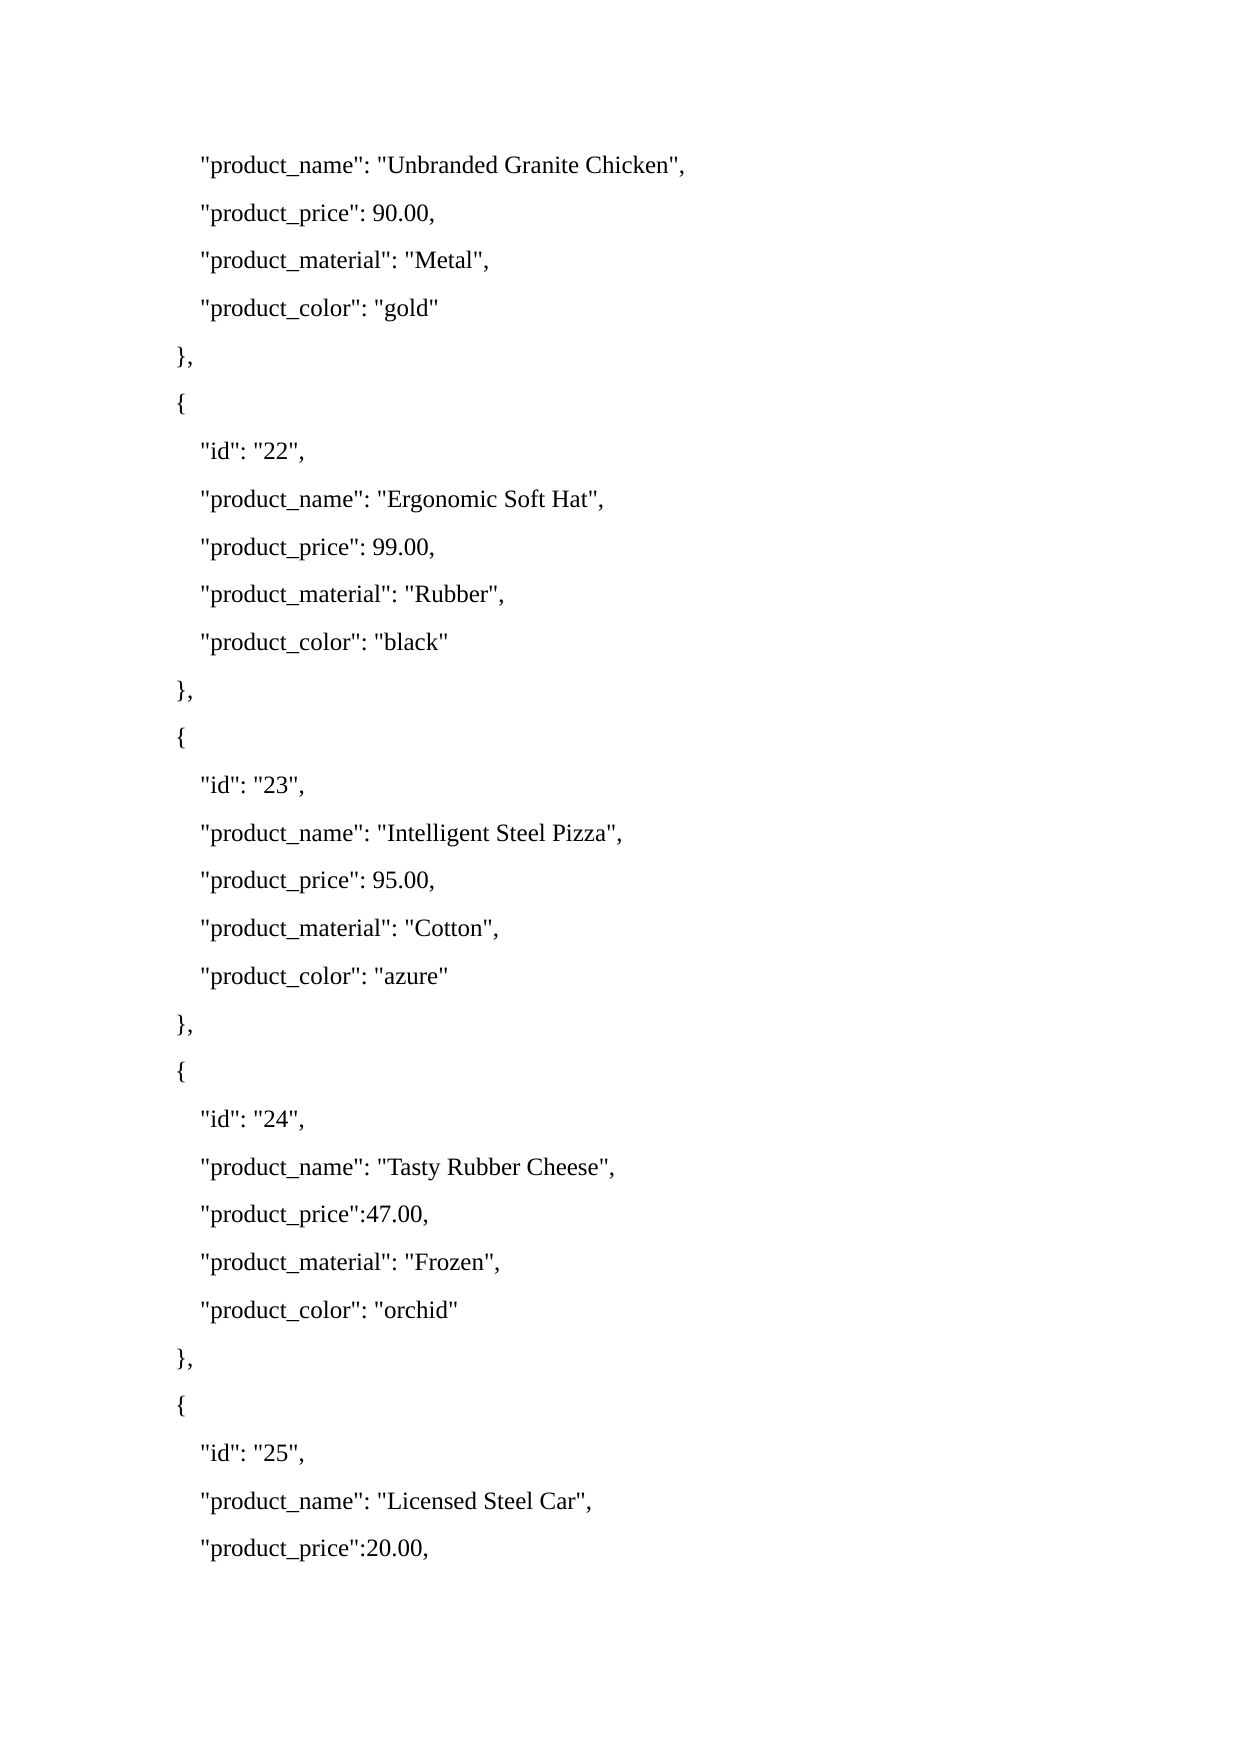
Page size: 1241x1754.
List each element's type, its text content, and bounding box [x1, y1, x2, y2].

text }, [150, 1009, 1090, 1037]
text { [150, 722, 1090, 751]
text "product_price": 99.00, [150, 532, 1090, 560]
text { [150, 388, 1090, 417]
text "product_material": "Rubber", [150, 579, 1090, 608]
text "product_material": "Cotton", [150, 913, 1090, 942]
text { [150, 1390, 1090, 1419]
text "product_color": "azure" [150, 961, 1090, 990]
text }, [150, 341, 1090, 369]
text { [150, 1056, 1090, 1085]
text "product_color": "gold" [150, 293, 1090, 322]
text "id": "22", [150, 436, 1090, 465]
text "product_material": "Metal", [150, 245, 1090, 274]
text "id": "23", [150, 770, 1090, 799]
text "product_name": "Unbranded Granite Chicken", [150, 150, 1090, 179]
text "product_name": "Tasty Rubber Cheese", [150, 1152, 1090, 1181]
text }, [150, 675, 1090, 703]
text }, [150, 1343, 1090, 1371]
text "product_material": "Frozen", [150, 1247, 1090, 1276]
text "id": "24", [150, 1104, 1090, 1133]
text "id": "25", [150, 1438, 1090, 1467]
text "product_price": 95.00, [150, 866, 1090, 894]
text "product_price":47.00, [150, 1199, 1090, 1228]
text "product_price": 90.00, [150, 198, 1090, 226]
text "product_name": "Ergonomic Soft Hat", [150, 484, 1090, 513]
text "product_color": "orchid" [150, 1295, 1090, 1324]
text "product_name": "Licensed Steel Car", [150, 1486, 1090, 1514]
text "product_name": "Intelligent Steel Pizza", [150, 818, 1090, 847]
text "product_price":20.00, [150, 1533, 1090, 1562]
text "product_color": "black" [150, 627, 1090, 656]
